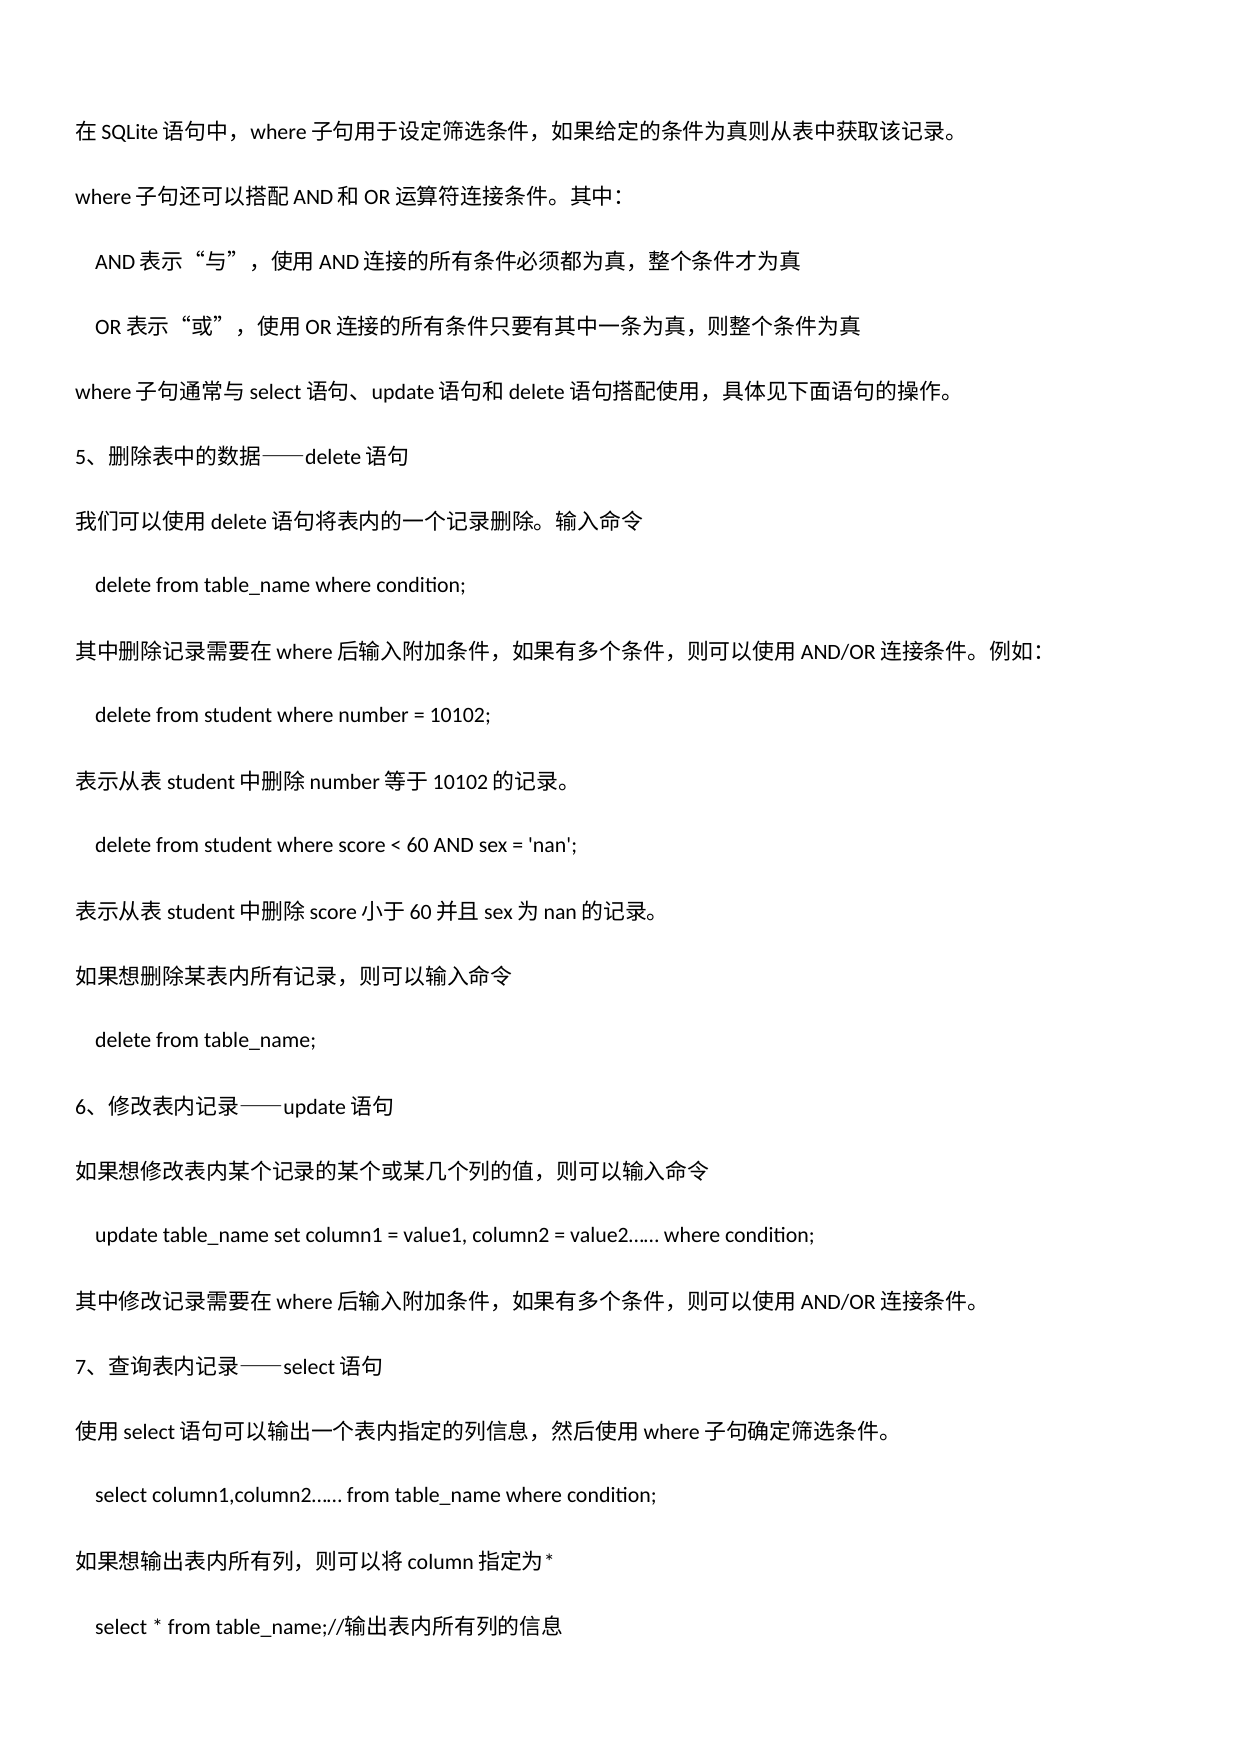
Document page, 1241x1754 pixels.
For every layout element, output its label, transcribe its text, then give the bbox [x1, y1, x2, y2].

text select column1,column2…… from table_name where condition; [75, 1478, 1165, 1511]
text 表示从表student中删除score小于60并且sex为nan的记录。 [75, 893, 1165, 926]
text 6、修改表内记录——update语句 [75, 1088, 1165, 1121]
text AND表示“与”，使用AND连接的所有条件必须都为真，整个条件才为真 [75, 243, 1165, 276]
text 使用select语句可以输出一个表内指定的列信息，然后使用where子句确定筛选条件。 [75, 1413, 1165, 1446]
text 如果想修改表内某个记录的某个或某几个列的值，则可以输入命令 [75, 1153, 1165, 1186]
text 7、查询表内记录——select语句 [75, 1348, 1165, 1381]
text 其中修改记录需要在where后输入附加条件，如果有多个条件，则可以使用AND/OR连接条件。 [75, 1283, 1165, 1316]
text 其中删除记录需要在where后输入附加条件，如果有多个条件，则可以使用AND/OR连接条件。例如： [75, 633, 1165, 666]
text OR表示“或”，使用OR连接的所有条件只要有其中一条为真，则整个条件为真 [75, 308, 1165, 341]
text 5、删除表中的数据——delete语句 [75, 438, 1165, 471]
text 表示从表student中删除number等于10102的记录。 [75, 763, 1165, 796]
text 我们可以使用delete语句将表内的一个记录删除。输入命令 [75, 503, 1165, 536]
text select * from table_name;//输出表内所有列的信息 [75, 1608, 1165, 1641]
text 如果想删除某表内所有记录，则可以输入命令 [75, 958, 1165, 991]
text delete from student where score < 60 AND sex = 'nan'; [75, 828, 1165, 861]
text where子句还可以搭配AND和OR运算符连接条件。其中： [75, 178, 1165, 211]
text update table_name set column1 = value1, column2 = value2…… where condition; [75, 1218, 1165, 1251]
text delete from student where number = 10102; [75, 698, 1165, 731]
text where子句通常与select语句、update语句和delete语句搭配使用，具体见下面语句的操作。 [75, 373, 1165, 406]
text delete from table_name where condition; [75, 568, 1165, 601]
text 在SQLite语句中，where子句用于设定筛选条件，如果给定的条件为真则从表中获取该记录。 [75, 113, 1165, 146]
text delete from table_name; [75, 1023, 1165, 1056]
text 如果想输出表内所有列，则可以将column指定为* [75, 1543, 1165, 1576]
